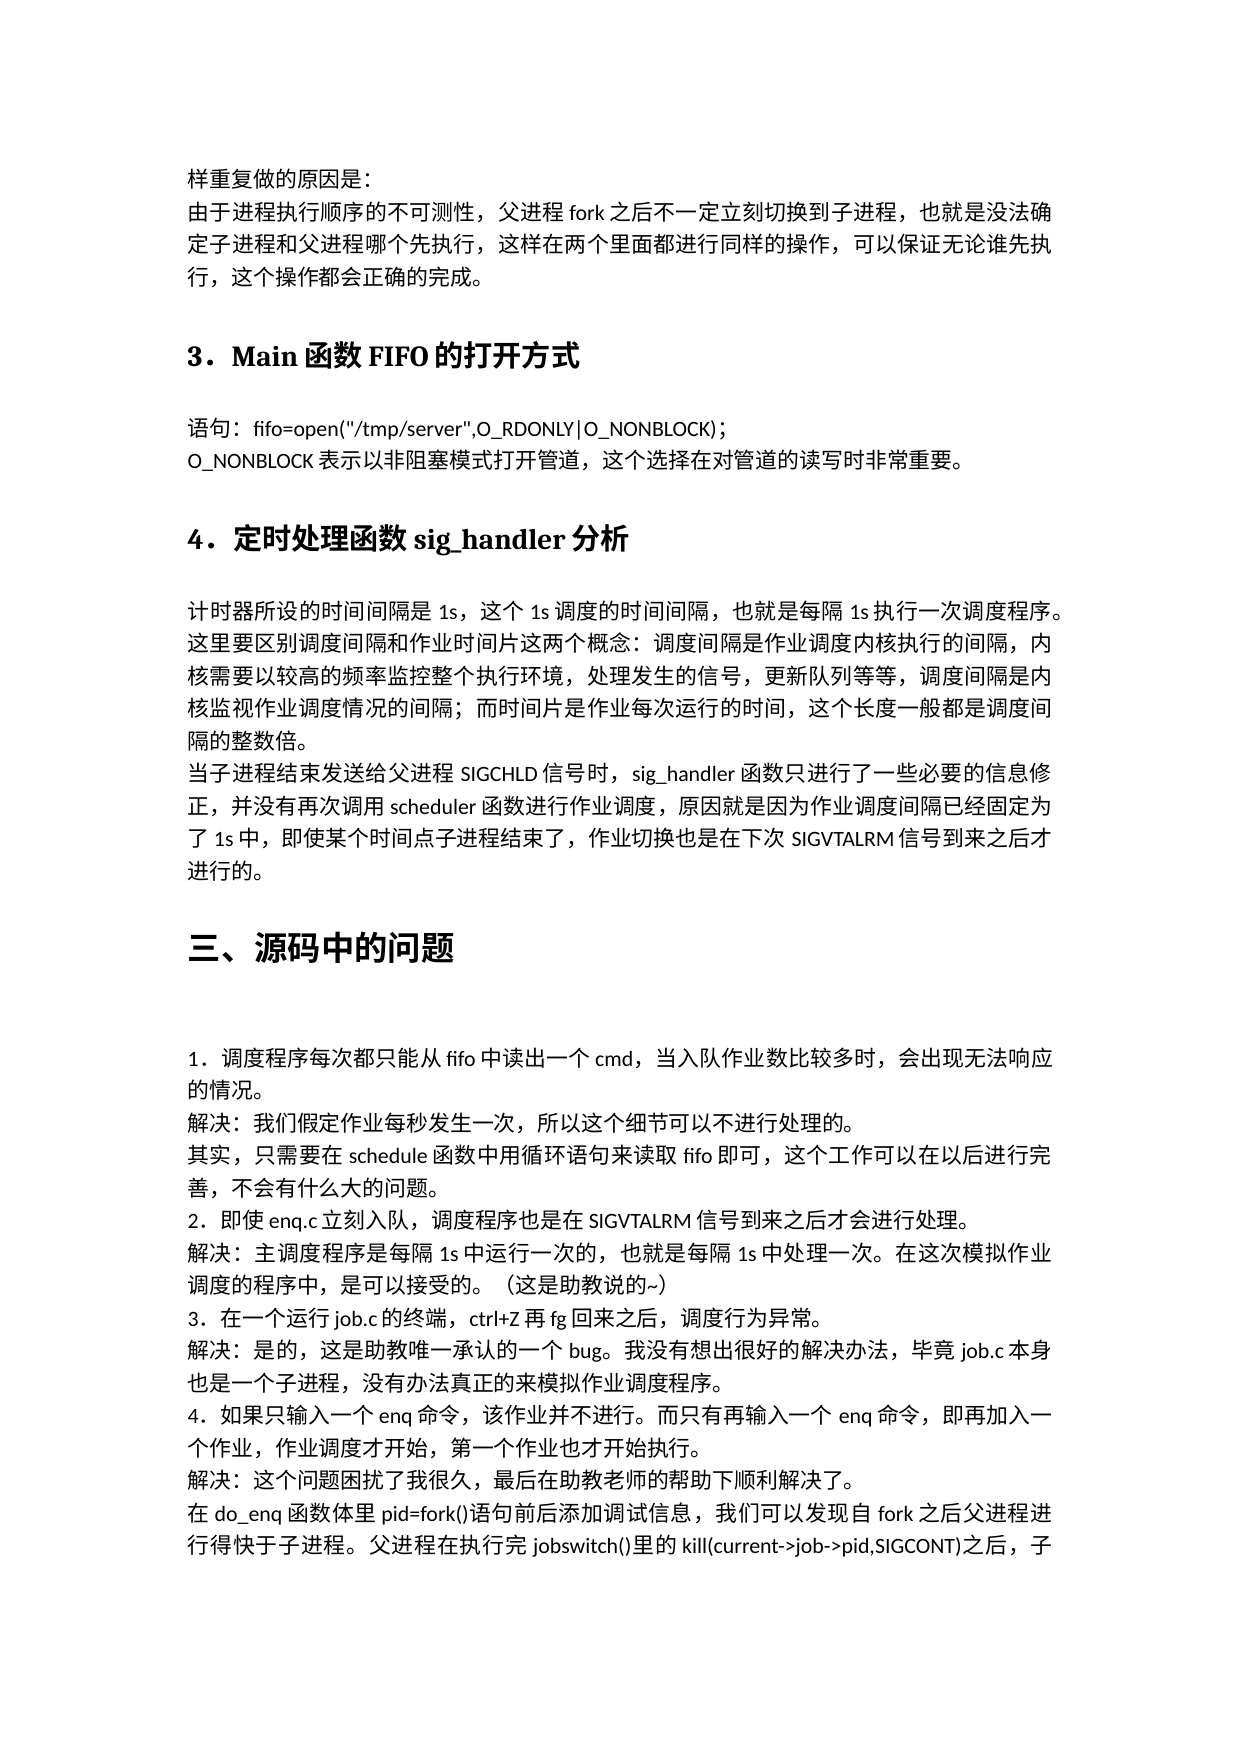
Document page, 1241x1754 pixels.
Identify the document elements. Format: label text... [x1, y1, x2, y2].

subtitle 3．Main函数FIFO的打开方式 [187, 321, 1053, 386]
text 当子进程结束发送给父进程SIGCHLD信号时，sig_handler函数只进行了一些必要的信息修正，并没有再次调用scheduler函数进行作业调度，原因就是因为作业调度间隔已经固定为了1s中，即使某个时间点子进程结束了，作业切换也是在下次SIGVTALRM信号到来之后才进行的。 [187, 756, 1053, 886]
text 4．如果只输入一个enq命令，该作业并不进行。而只有再输入一个enq命令，即再加入一个作业，作业调度才开始，第一个作业也才开始执行。 [187, 1398, 1053, 1463]
text 由于进程执行顺序的不可测性，父进程fork之后不一定立刻切换到子进程，也就是没法确定子进程和父进程哪个先执行，这样在两个里面都进行同样的操作，可以保证无论谁先执行，这个操作都会正确的完成。 [187, 194, 1053, 292]
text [187, 1495, 1053, 1560]
text 3．在一个运行job.c的终端，ctrl+Z再fg回来之后，调度行为异常。 [187, 1300, 1053, 1333]
text 2．即使enq.c立刻入队，调度程序也是在SIGVTALRM信号到来之后才会进行处理。 [187, 1203, 1053, 1235]
text 解决：这个问题困扰了我很久，最后在助教老师的帮助下顺利解决了。 [187, 1463, 1053, 1495]
text 语句：fifo=open("/tmp/server",O_RDONLY|O_NONBLOCK)； [187, 410, 1053, 443]
text 其实，只需要在schedule函数中用循环语句来读取fifo即可，这个工作可以在以后进行完善，不会有什么大的问题。 [187, 1138, 1053, 1203]
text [187, 162, 1053, 194]
text 计时器所设的时间间隔是1s，这个1s调度的时间间隔，也就是每隔1s执行一次调度程序。这里要区别调度间隔和作业时间片这两个概念：调度间隔是作业调度内核执行的间隔，内核需要以较高的频率监控整个执行环境，处理发生的信号，更新队列等等，调度间隔是内核监视作业调度情况的间隔；而时间片是作业每次运行的时间，这个长度一般都是调度间隔的整数倍。 [187, 593, 1053, 756]
text 1．调度程序每次都只能从fifo中读出一个cmd，当入队作业数比较多时，会出现无法响应的情况。 [187, 1040, 1053, 1105]
text O_NONBLOCK表示以非阻塞模式打开管道，这个选择在对管道的读写时非常重要。 [187, 443, 1053, 475]
subtitle 三、源码中的问题 [187, 913, 1053, 978]
text 解决：我们假定作业每秒发生一次，所以这个细节可以不进行处理的。 [187, 1105, 1053, 1138]
text 解决：是的，这是助教唯一承认的一个bug。我没有想出很好的解决办法，毕竟job.c本身也是一个子进程，没有办法真正的来模拟作业调度程序。 [187, 1333, 1053, 1398]
text 解决：主调度程序是每隔1s中运行一次的，也就是每隔1s中处理一次。在这次模拟作业调度的程序中，是可以接受的。（这是助教说的~） [187, 1235, 1053, 1300]
subtitle 4．定时处理函数sig_handler分析 [187, 504, 1053, 569]
